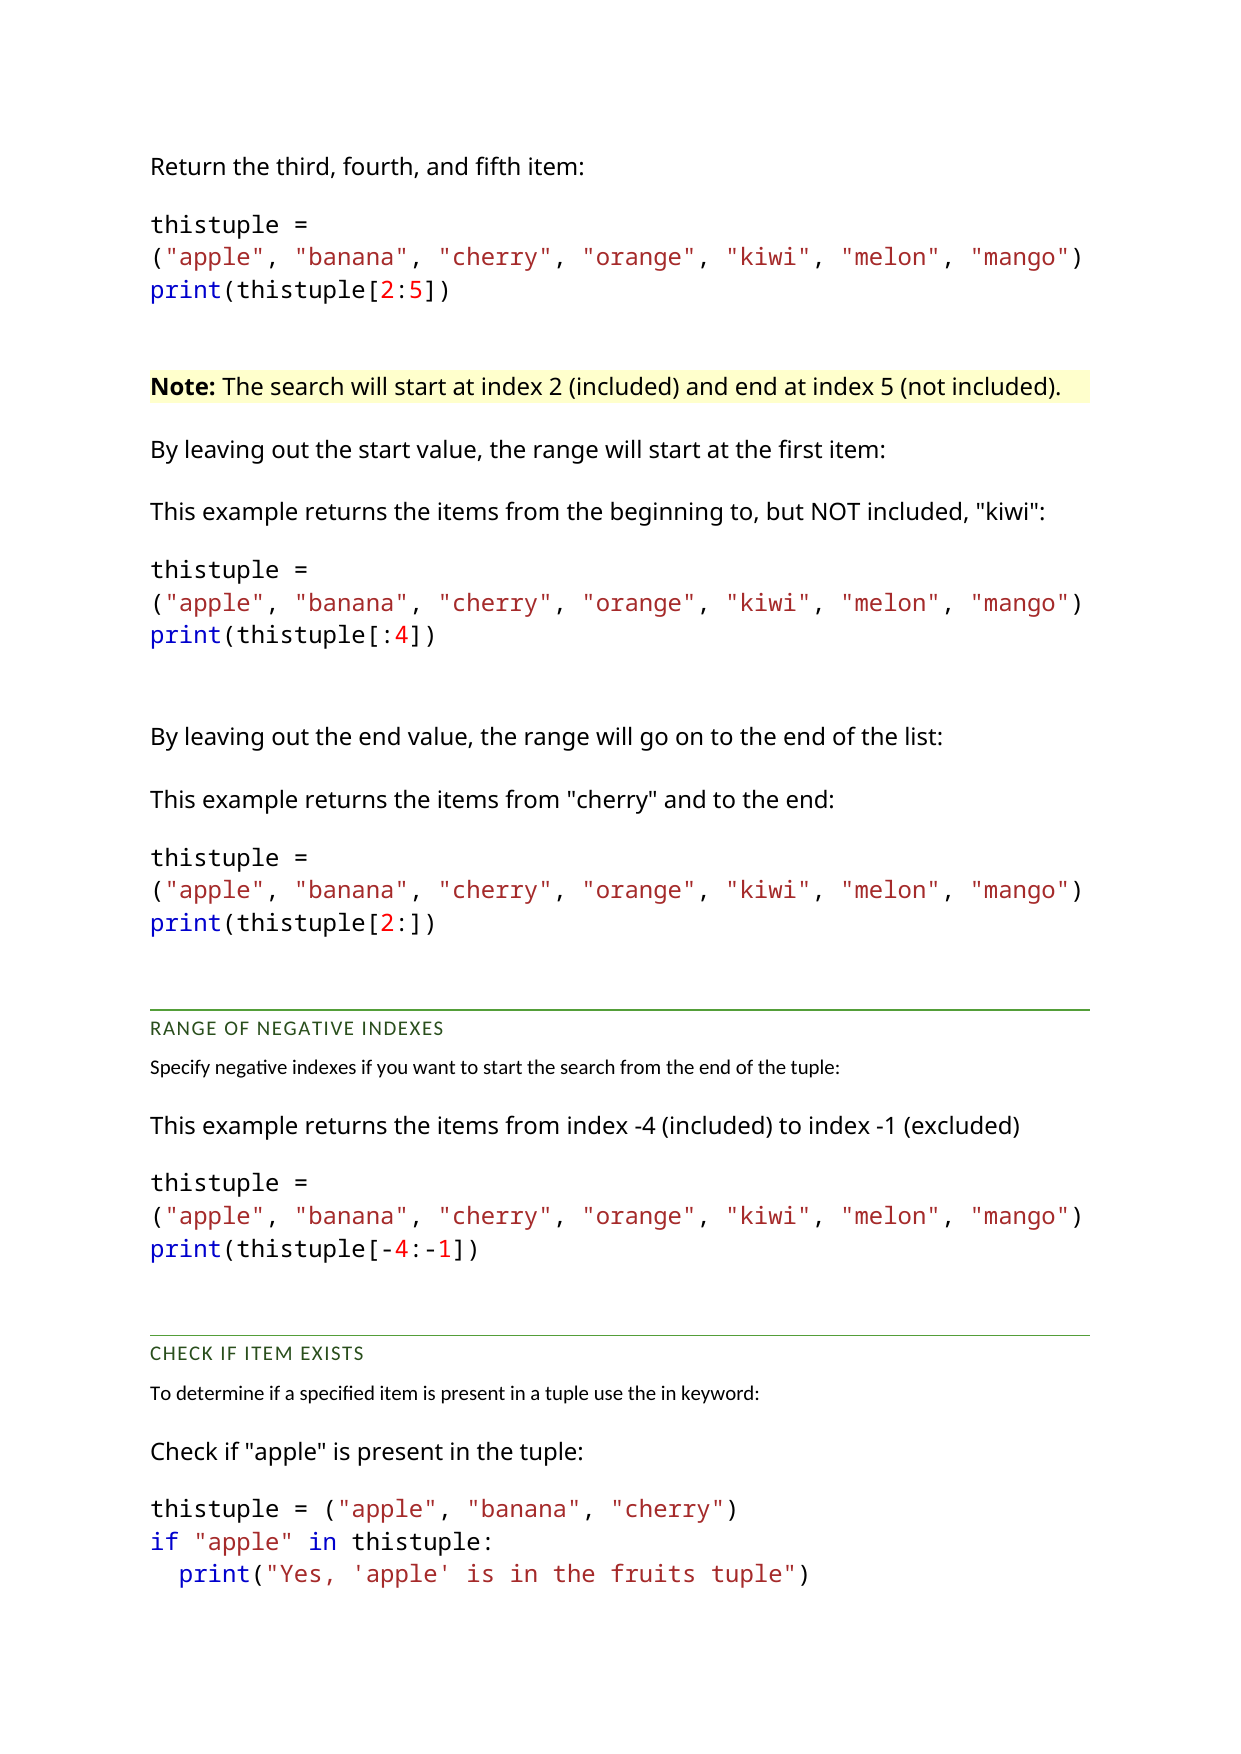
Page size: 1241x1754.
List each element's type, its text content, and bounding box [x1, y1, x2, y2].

text thistuple = ("apple", "banana", "cherry", "orange", "kiwi", "melon", "mango") print(thistuple[:4]) [150, 553, 1090, 651]
subtitle Range of Negative Indexes [150, 1011, 1090, 1040]
text This example returns the items from index -4 (included) to index -1 (excluded) [150, 1108, 1090, 1141]
text thistuple = ("apple", "banana", "cherry", "orange", "kiwi", "melon", "mango") print(thistuple[2:5]) [150, 208, 1090, 305]
text Note: The search will start at index 2 (included) and end at index 5 (not included). [150, 370, 1090, 403]
text By leaving out the start value, the range will start at the first item: [150, 433, 1090, 465]
text This example returns the items from the beginning to, but NOT included, "kiwi": [150, 495, 1090, 528]
text thistuple = ("apple", "banana", "cherry", "orange", "kiwi", "melon", "mango") print(thistuple[2:]) [150, 840, 1090, 938]
text By leaving out the end value, the range will go on to the end of the list: [150, 720, 1090, 753]
text Specify negative indexes if you want to start the search from the end of the tuple: [150, 1054, 1090, 1080]
text Return the third, fourth, and fifth item: [150, 150, 1090, 183]
text This example returns the items from "cherry" and to the end: [150, 783, 1090, 815]
subtitle Check if Item Exists [150, 1336, 1090, 1366]
text thistuple = ("apple", "banana", "cherry") if "apple" in thistuple: print("Yes, 'apple' is in the fruits tuple") [150, 1492, 1090, 1590]
text Check if "apple" is present in the tuple: [150, 1434, 1090, 1467]
text To determine if a specified item is present in a tuple use the in keyword: [150, 1380, 1090, 1406]
text thistuple = ("apple", "banana", "cherry", "orange", "kiwi", "melon", "mango") print(thistuple[-4:-1]) [150, 1166, 1090, 1264]
